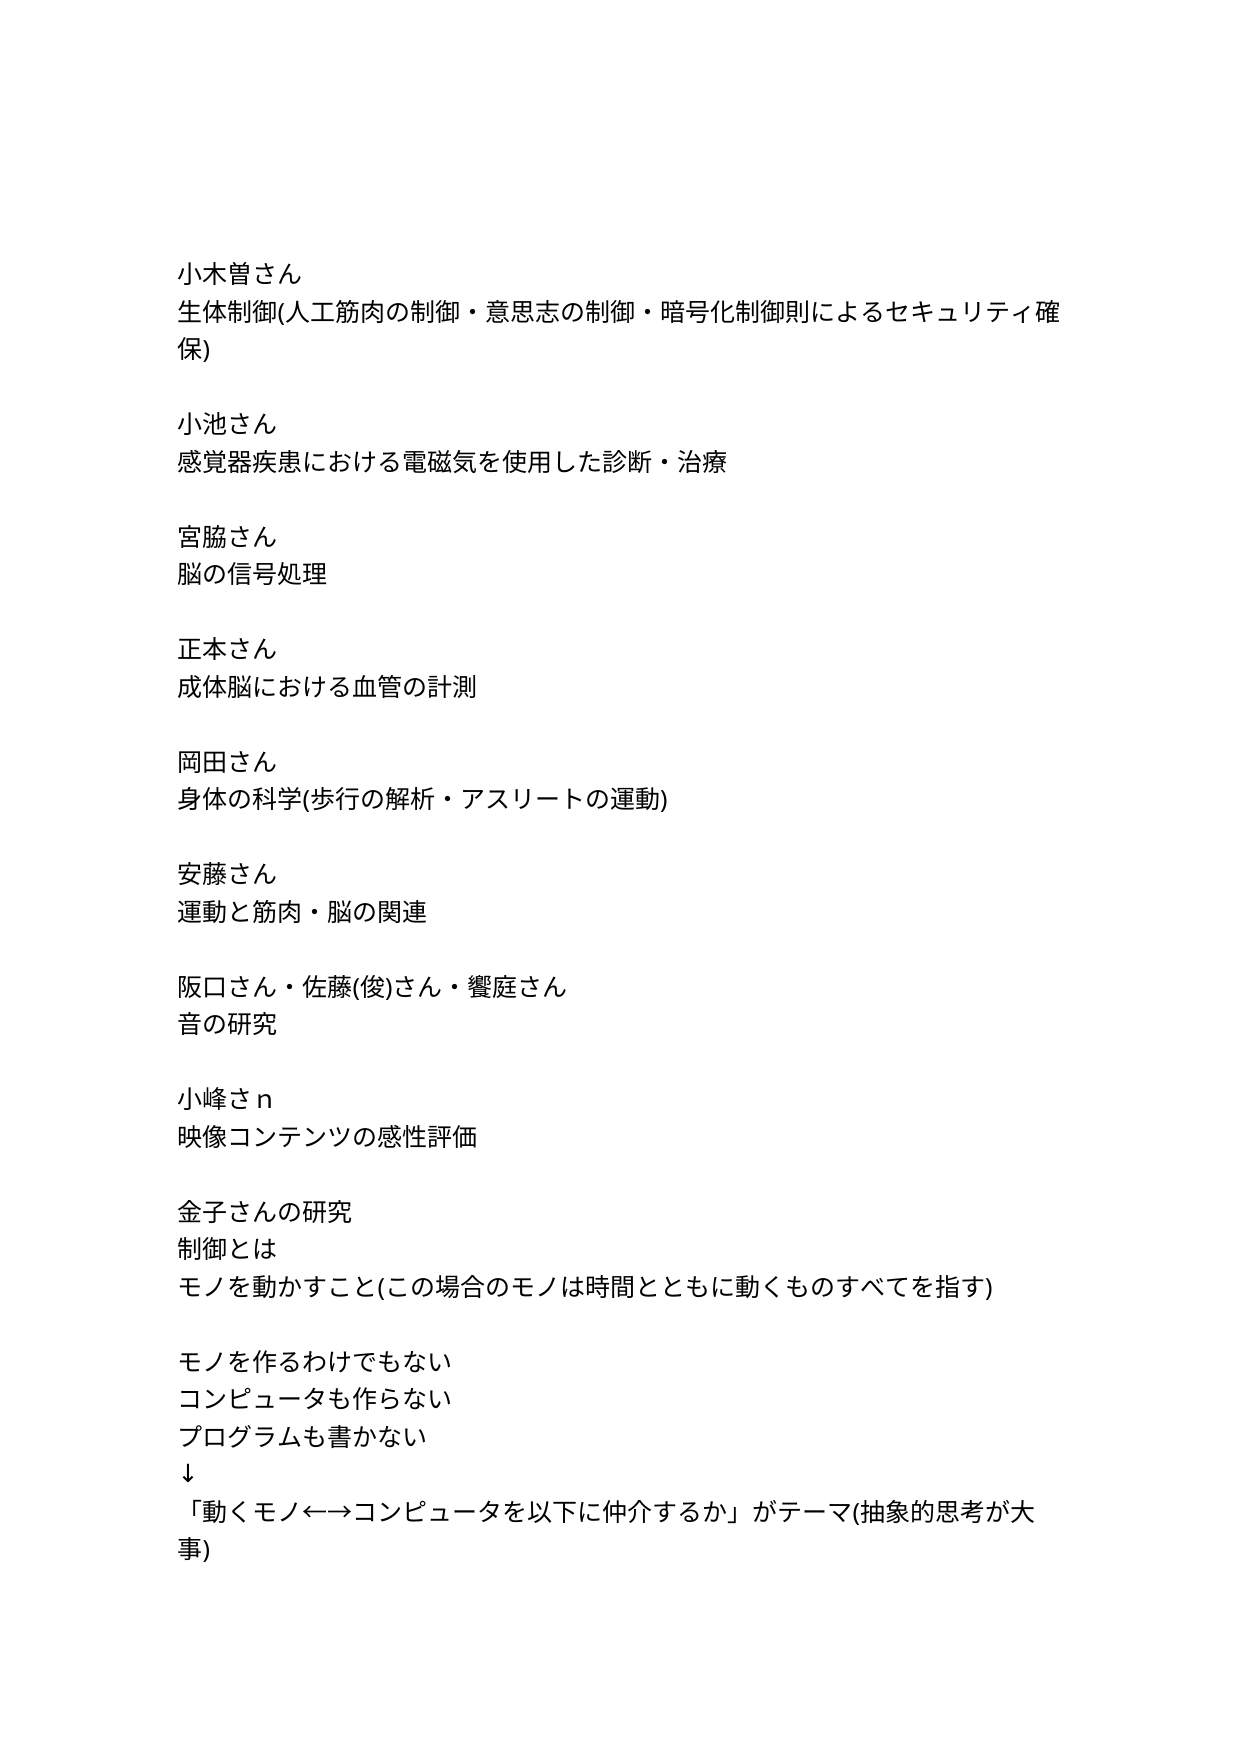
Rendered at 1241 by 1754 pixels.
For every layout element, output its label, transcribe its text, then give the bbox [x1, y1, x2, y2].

text 小木曽さん [177, 254, 1063, 292]
text 宮脇さん [177, 517, 1063, 554]
text モノを作るわけでもない [177, 1342, 1063, 1379]
text 映像コンテンツの感性評価 [177, 1117, 1063, 1154]
text 制御とは [177, 1229, 1063, 1267]
text 「動くモノ←→コンピュータを以下に仲介するか」がテーマ(抽象的思考が大事) [177, 1492, 1063, 1567]
text 脳の信号処理 [177, 554, 1063, 592]
text 小峰さｎ [177, 1079, 1063, 1117]
text 運動と筋肉・脳の関連 [177, 892, 1063, 929]
text 阪口さん・佐藤(俊)さん・饗庭さん [177, 967, 1063, 1004]
text プログラムも書かない [177, 1417, 1063, 1454]
text ↓ [177, 1454, 1063, 1492]
text 安藤さん [177, 854, 1063, 892]
text 小池さん [177, 404, 1063, 442]
text 感覚器疾患における電磁気を使用した診断・治療 [177, 442, 1063, 479]
text 成体脳における血管の計測 [177, 667, 1063, 704]
text コンピュータも作らない [177, 1379, 1063, 1417]
text モノを動かすこと(この場合のモノは時間とともに動くものすべてを指す) [177, 1267, 1063, 1304]
text 音の研究 [177, 1004, 1063, 1042]
text 正本さん [177, 629, 1063, 667]
text 岡田さん [177, 742, 1063, 779]
text 金子さんの研究 [177, 1192, 1063, 1229]
text 身体の科学(歩行の解析・アスリートの運動) [177, 779, 1063, 817]
text 生体制御(人工筋肉の制御・意思志の制御・暗号化制御則によるセキュリティ確保) [177, 292, 1063, 367]
